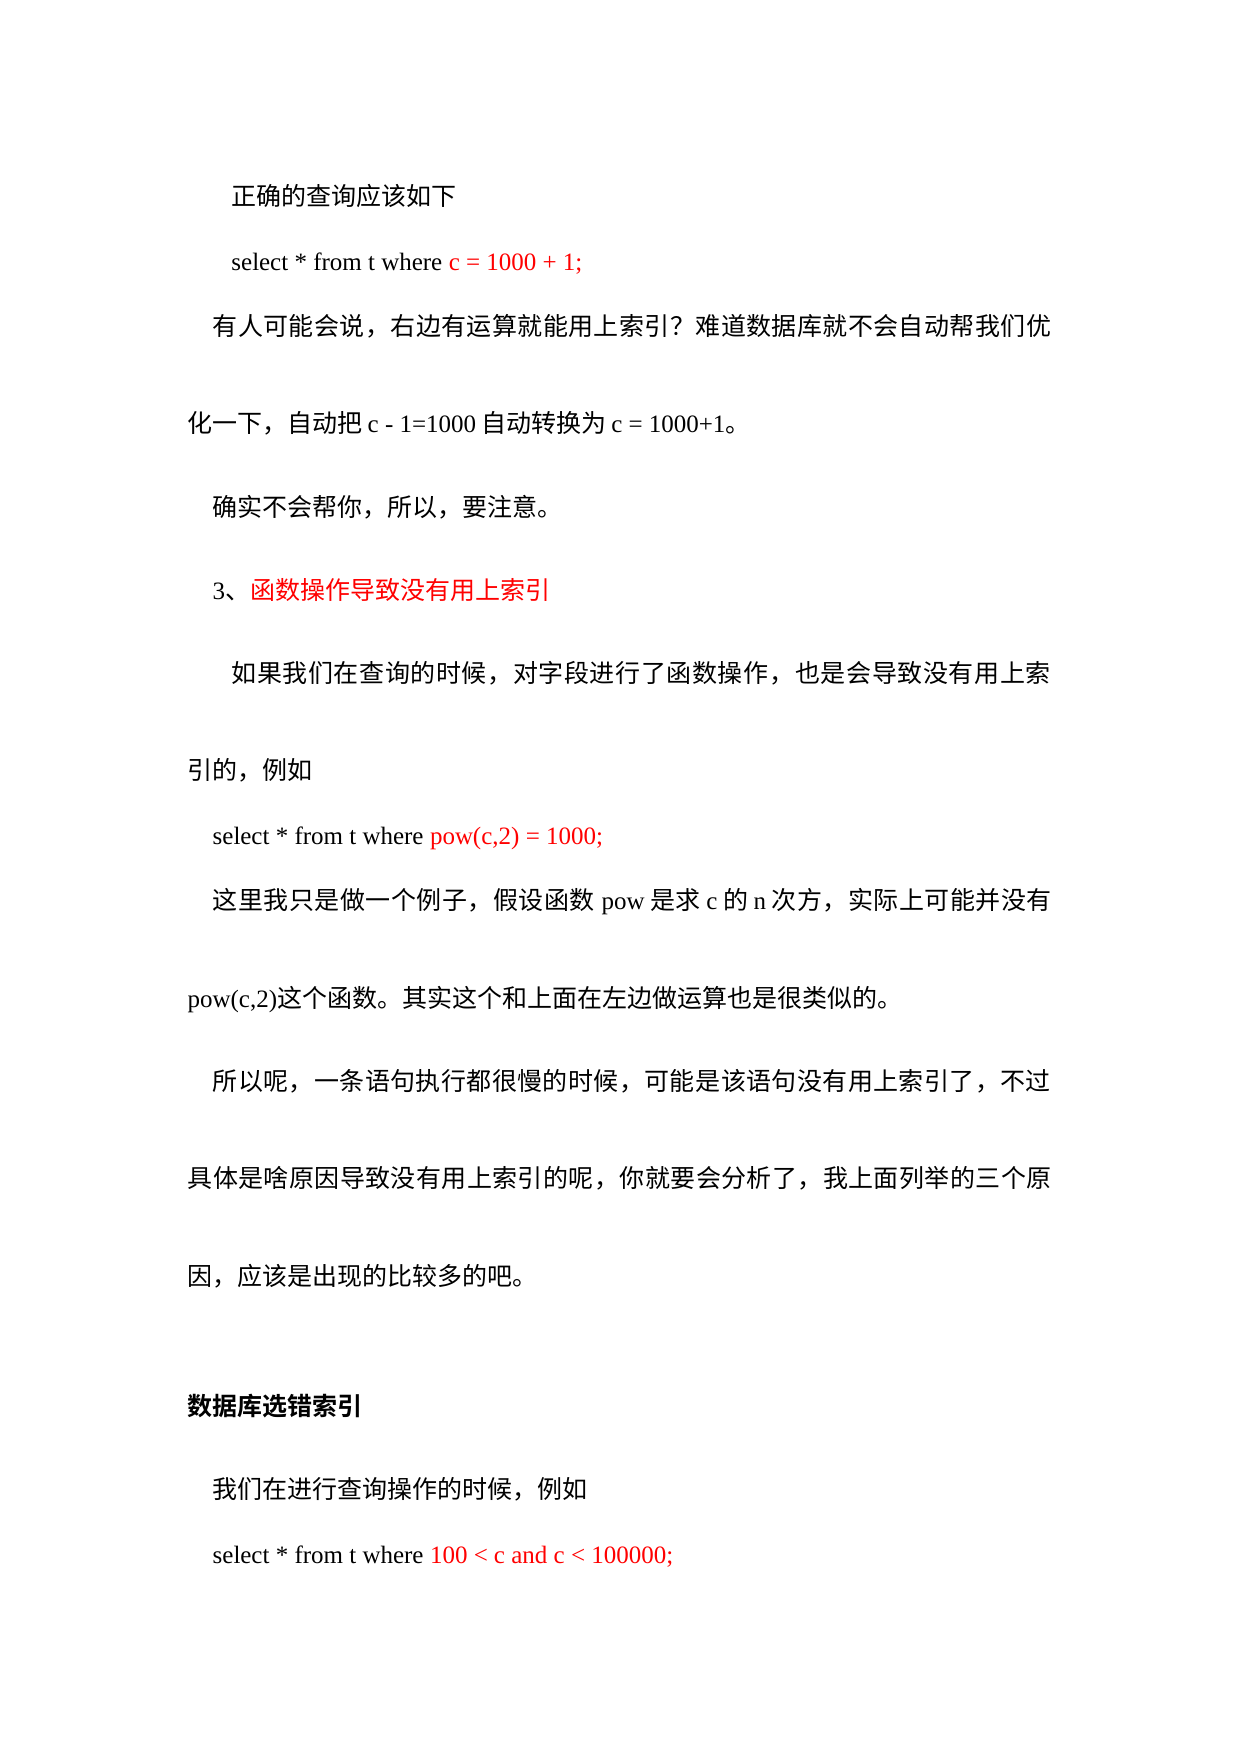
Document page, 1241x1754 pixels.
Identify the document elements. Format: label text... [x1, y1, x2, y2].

text select * from t where c = 1000 + 1; [187, 245, 1053, 278]
text 确实不会帮你，所以，要注意。 [187, 473, 1053, 538]
text select * from t where pow(c,2) = 1000; [187, 819, 1053, 852]
text 所以呢，一条语句执行都很慢的时候，可能是该语句没有用上索引了，不过具体是啥原因导致没有用上索引的呢，你就要会分析了，我上面列举的三个原因，应该是出现的比较多的吧。 [187, 1047, 1053, 1307]
text select * from t where 100 < c and c < 100000; [187, 1538, 1053, 1571]
text 这里我只是做一个例子，假设函数pow是求c的n次方，实际上可能并没有 pow(c,2)这个函数。其实这个和上面在左边做运算也是很类似的。 [187, 866, 1053, 1029]
text 有人可能会说，右边有运算就能用上索引？难道数据库就不会自动帮我们优化一下，自动把c - 1=1000自动转换为c = 1000+1。 [187, 292, 1053, 454]
text 我们在进行查询操作的时候，例如 [187, 1455, 1053, 1520]
text 正确的查询应该如下 [187, 162, 1053, 227]
text 如果我们在查询的时候，对字段进行了函数操作，也是会导致没有用上索引的，例如 [187, 639, 1053, 801]
subtitle 数据库选错索引 [187, 1372, 1053, 1437]
text 3、函数操作导致没有用上索引 [187, 556, 1053, 621]
